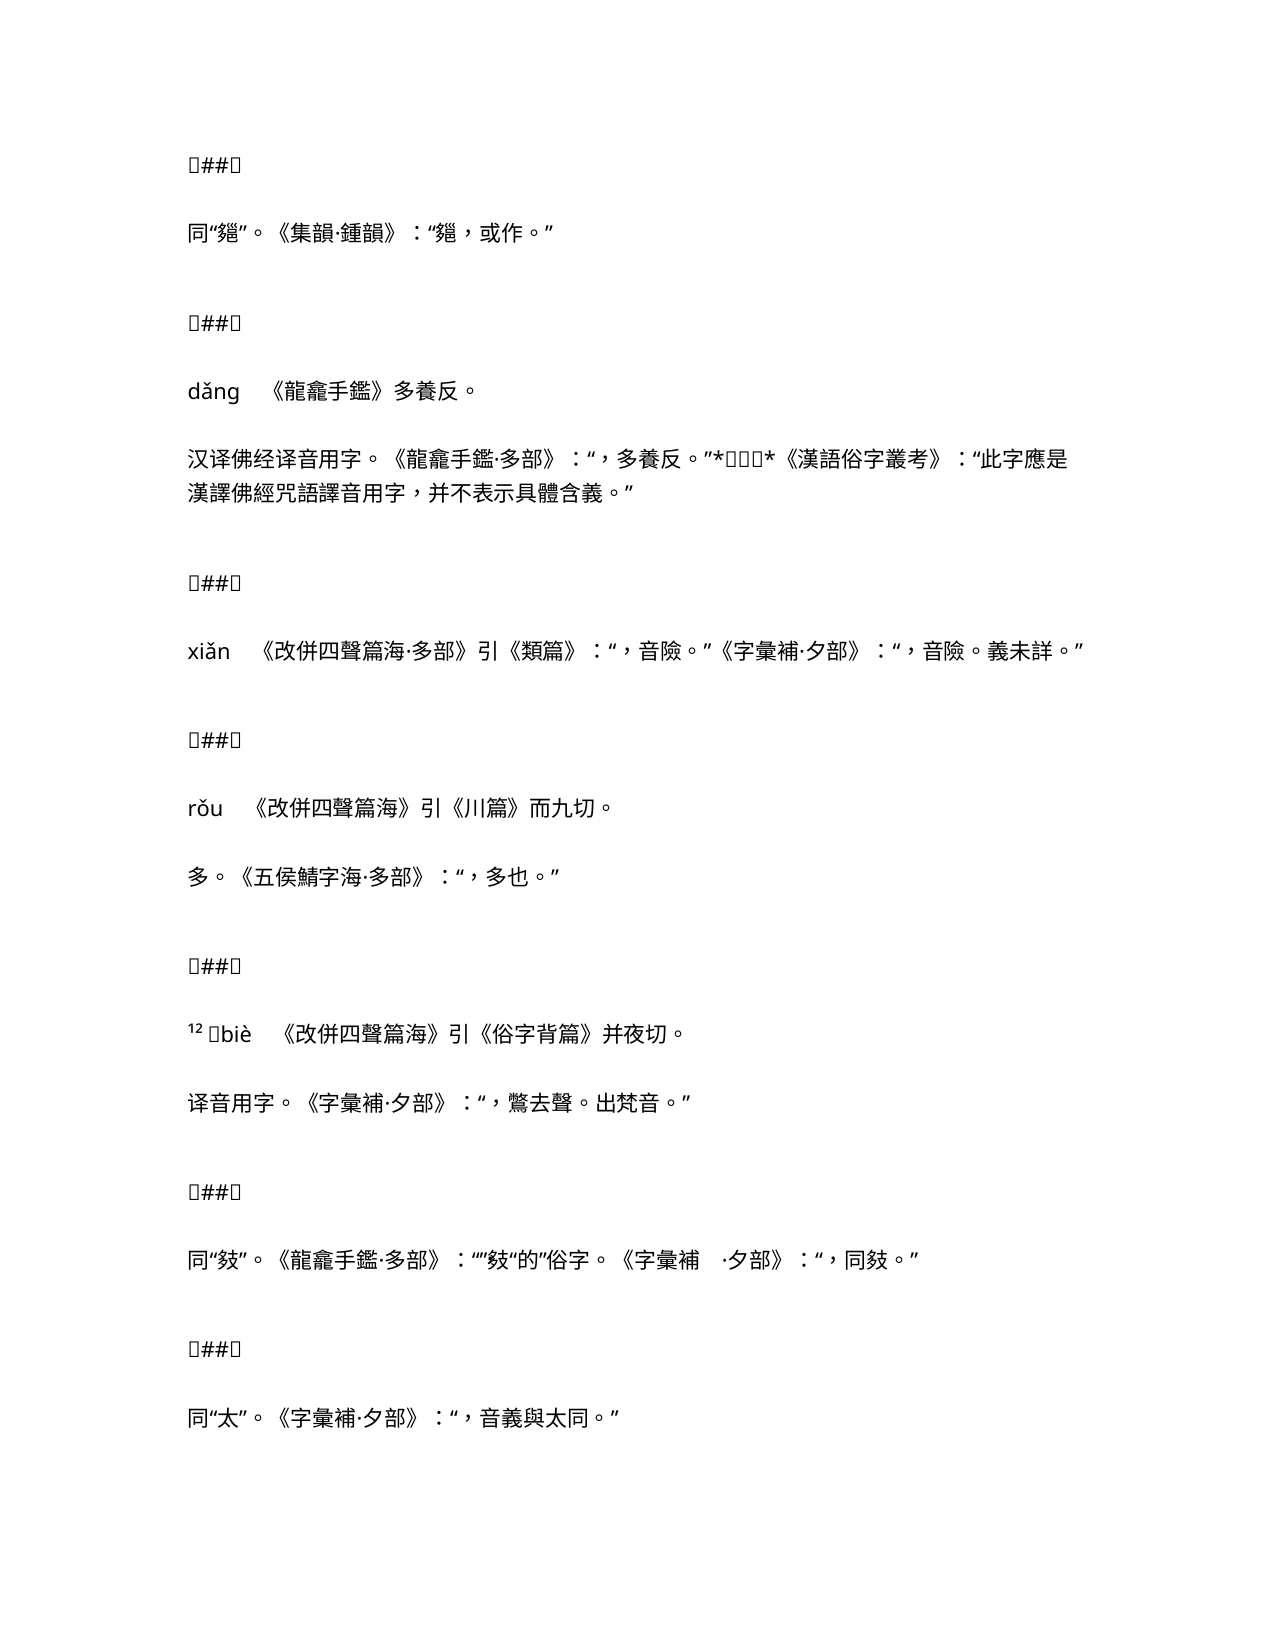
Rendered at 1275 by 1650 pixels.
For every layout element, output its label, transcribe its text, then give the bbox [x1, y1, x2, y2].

text 𣡳##𣡳 同“太”。《字彙補·夕部》：“𣡳，音義與太同。” [187, 1334, 1087, 1466]
text 𡗏##𡗏 xiǎn 《改併四聲篇海·多部》引《類篇》：“𡗏，音險。”《字彙補·夕部》：“𡗏，音險。義未詳。” [187, 567, 1087, 700]
text 𡗍##𡗍 dǎng 《龍龕手鑑》多養反。 汉译佛经译音用字。《龍龕手鑑·多部》：“𡗍，多養反。”*张涌泉*《漢語俗字叢考》：“此字應是漢譯佛經咒語譯音用字，并不表示具體含義。” [187, 307, 1087, 542]
text 𡗌##𡗌 同“郺”。《集韻·鍾韻》：“郺，或作𡗌。” [187, 150, 1087, 282]
text 𢆣##𢆣 ¹²𢆣biè 《改併四聲篇海》引《俗字背篇》并夜切。 译音用字。《字彙補·夕部》：“𢆣，鷩去聲。出梵音。” [187, 951, 1087, 1151]
text 𢻈##𢻈 同“㩼”。《龍龕手鑑·多部》：“𢻈”，“㩼”的俗字。《字彙補·夕部》：“𢻈，同㩼。” [187, 1177, 1087, 1309]
text 𡗑##𡗑 rǒu 《改併四聲篇海》引《川篇》而九切。 多。《五侯鯖字海·多部》：“𡗑，多也。” [187, 725, 1087, 926]
